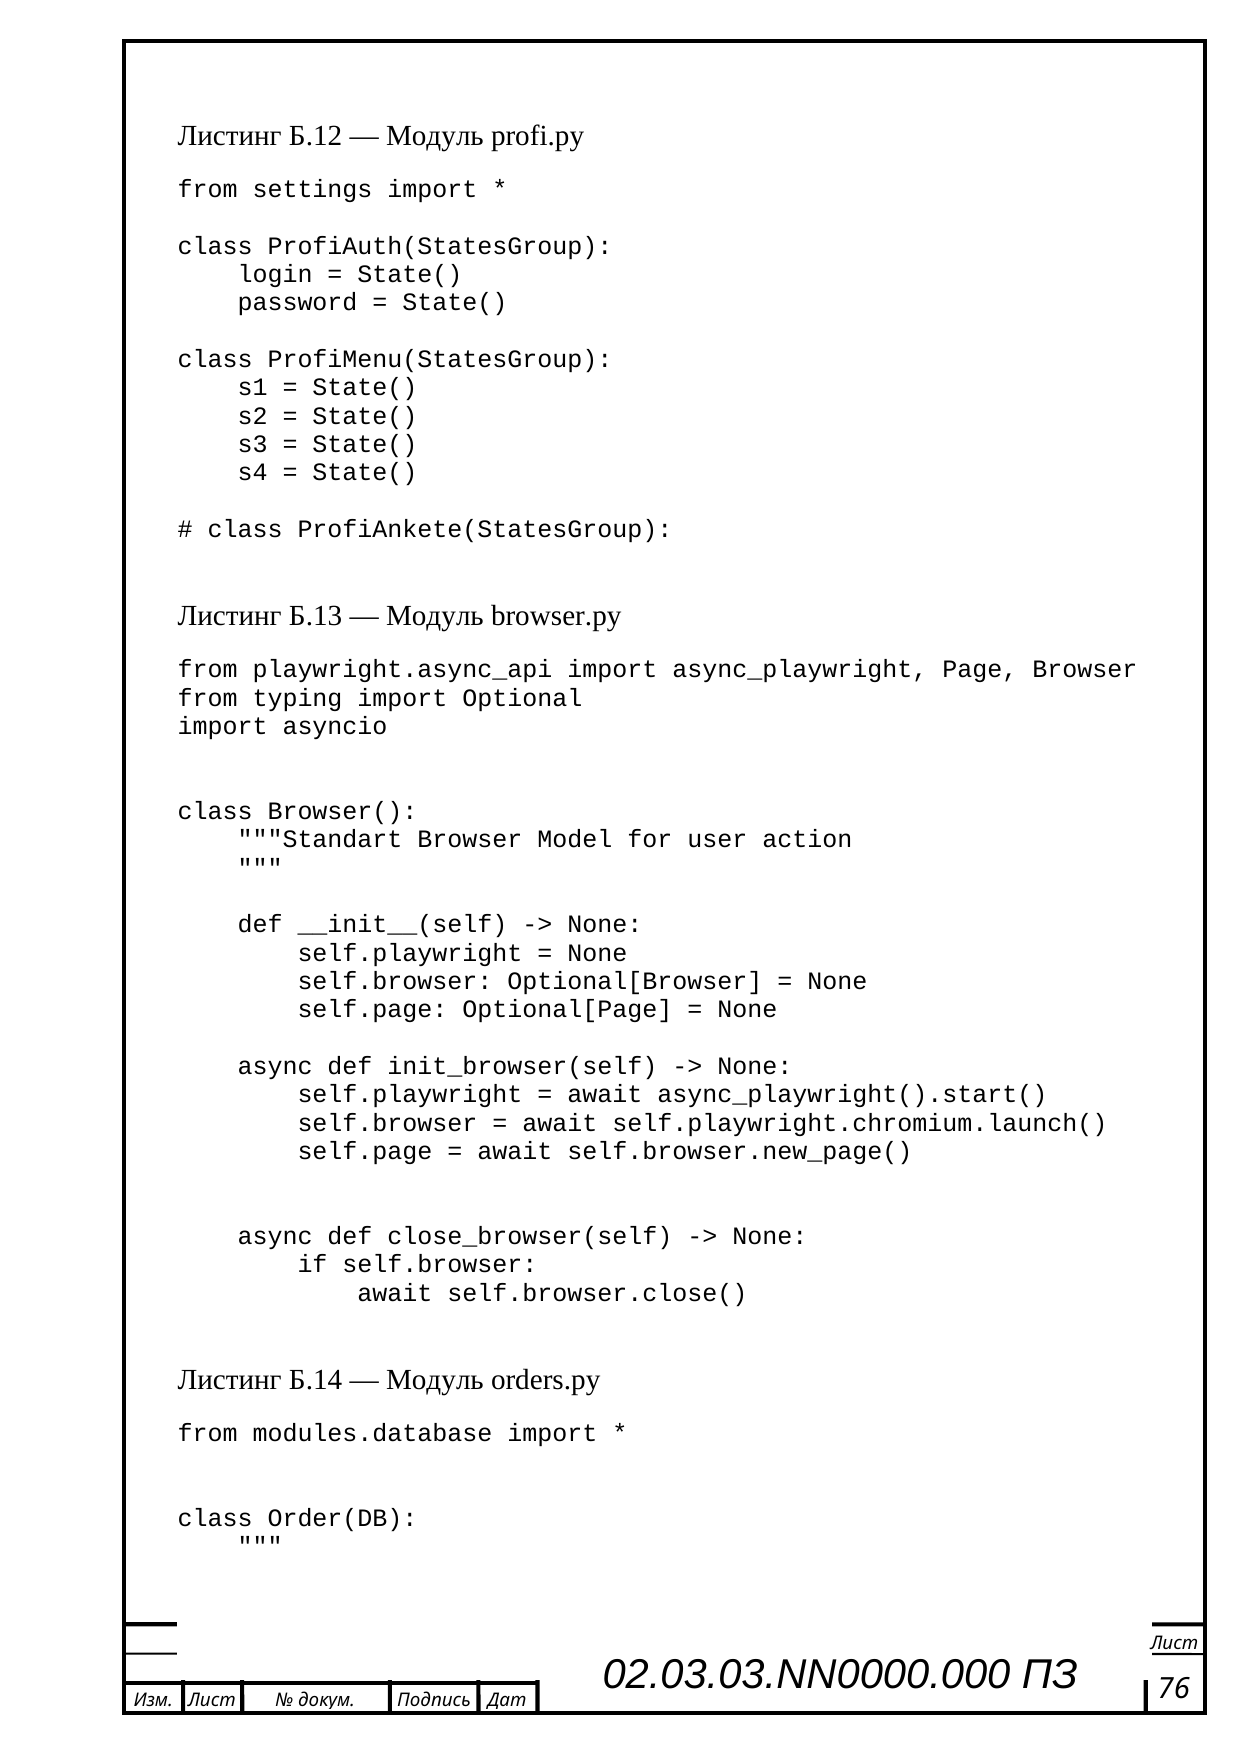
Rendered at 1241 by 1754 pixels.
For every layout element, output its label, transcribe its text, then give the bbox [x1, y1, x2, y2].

text from settings import * [177, 177, 1152, 205]
text def __init__(self) -> None: [177, 912, 1152, 940]
text """Standart Browser Model for user action [177, 827, 1152, 855]
text class Browser(): [177, 798, 1152, 827]
text password = State() [177, 290, 1152, 318]
text class Order(DB): [177, 1505, 1152, 1534]
text if self.browser: [177, 1252, 1152, 1280]
text Листинг Б.14 — Модуль orders.py [177, 1362, 1152, 1395]
text async def init_browser(self) -> None: [177, 1053, 1152, 1082]
text self.browser: Optional[Browser] = None [177, 968, 1152, 997]
text self.browser = await self.playwright.chromium.launch() [177, 1110, 1152, 1138]
text """ [177, 855, 1152, 883]
text self.page: Optional[Page] = None [177, 997, 1152, 1025]
text Листинг Б.13 — Модуль browser.py [177, 598, 1152, 632]
text """ [177, 1534, 1152, 1562]
text import asyncio [177, 713, 1152, 742]
text from playwright.async_api import async_playwright, Page, Browser [177, 657, 1152, 685]
text from typing import Optional [177, 685, 1152, 713]
text await self.browser.close() [177, 1280, 1152, 1308]
text self.playwright = None [177, 940, 1152, 968]
text login = State() [177, 262, 1152, 290]
text s4 = State() [177, 460, 1152, 488]
text s3 = State() [177, 432, 1152, 460]
text # class ProfiAnkete(StatesGroup): [177, 517, 1152, 545]
text from modules.database import * [177, 1420, 1152, 1449]
text Листинг Б.12 — Модуль profi.py [177, 118, 1152, 152]
text async def close_browser(self) -> None: [177, 1223, 1152, 1252]
text self.page = await self.browser.new_page() [177, 1138, 1152, 1167]
text self.playwright = await async_playwright().start() [177, 1082, 1152, 1110]
text class ProfiAuth(StatesGroup): [177, 233, 1152, 262]
text class ProfiMenu(StatesGroup): [177, 347, 1152, 375]
text s1 = State() [177, 375, 1152, 403]
text s2 = State() [177, 403, 1152, 432]
